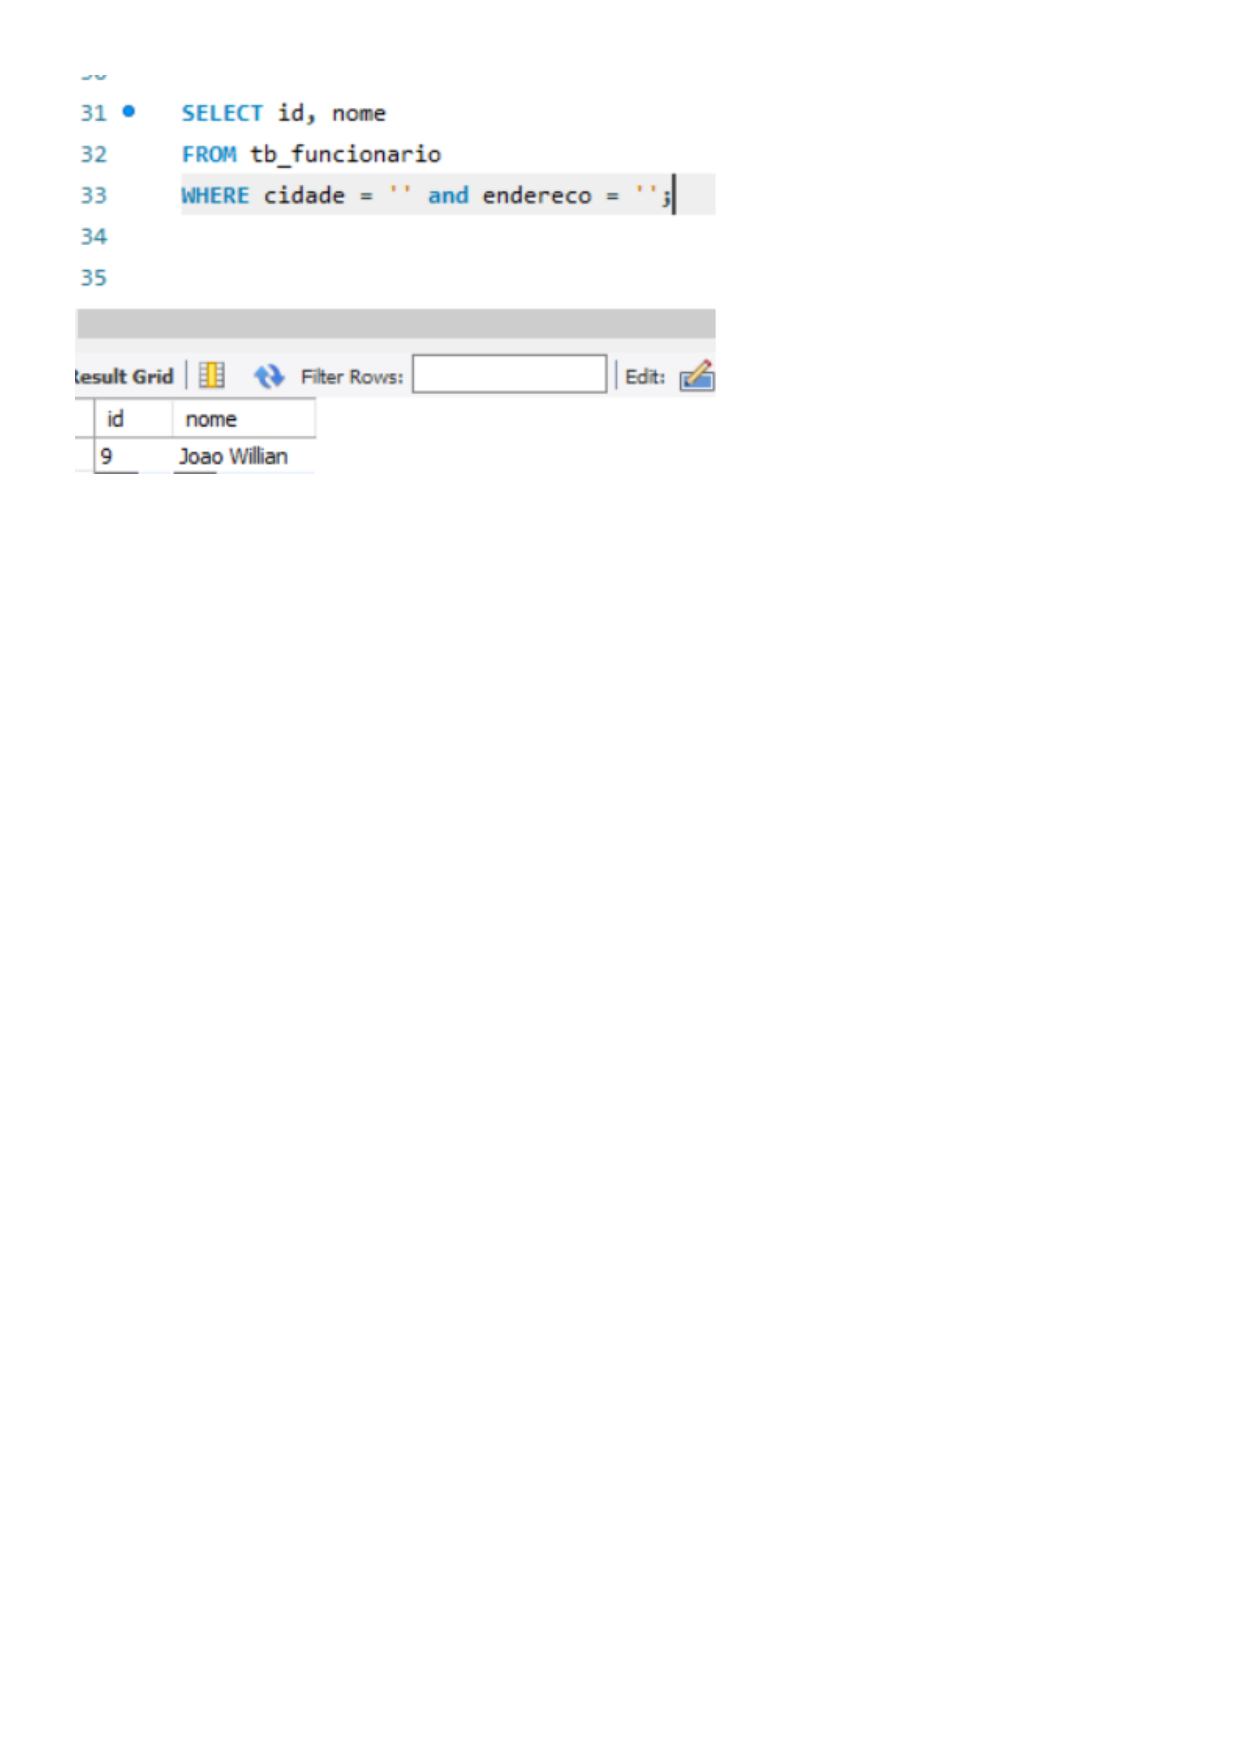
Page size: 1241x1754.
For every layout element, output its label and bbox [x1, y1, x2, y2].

picture [75, 75, 716, 474]
